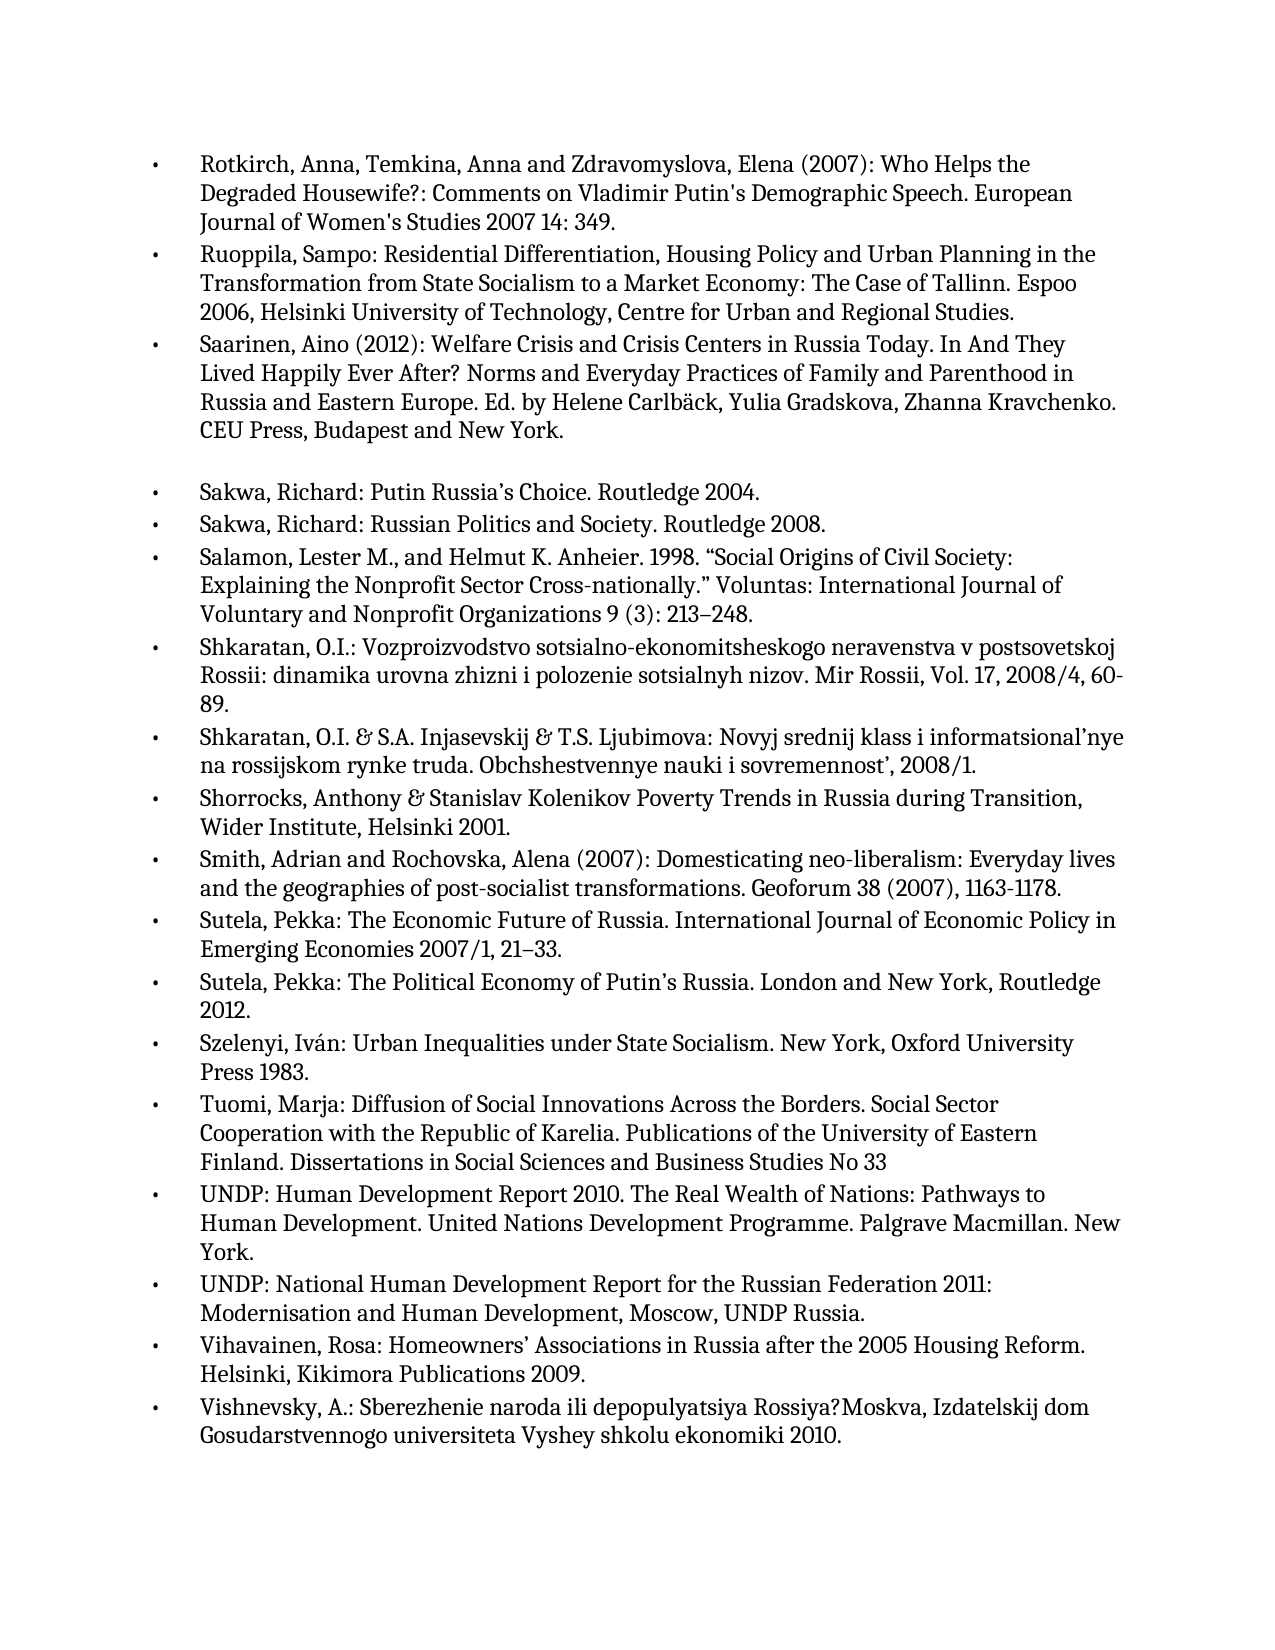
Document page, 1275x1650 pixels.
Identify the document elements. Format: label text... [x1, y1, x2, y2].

list Sutela, Pekka: The Economic Future of Russia. International Journal of Economic Policy in Emerging Economies 2007/1, 21–33. [150, 906, 1125, 964]
list Rotkirch, Anna, Temkina, Anna and Zdravomyslova, Elena (2007): Who Helps the Degraded Housewife?: Comments on Vladimir Putin's Demographic Speech. European Journal of Women's Studies 2007 14: 349. [150, 150, 1125, 236]
list Szelenyi, Iván: Urban Inequalities under State Socialism. New York, Oxford University Press 1983. [150, 1029, 1125, 1086]
list Shorrocks, Anthony & Stanislav Kolenikov Poverty Trends in Russia during Transition, Wider Institute, Helsinki 2001. [150, 784, 1125, 841]
list Sakwa, Richard: Putin Russia’s Choice. Routledge 2004. [150, 477, 1125, 506]
list Salamon, Lester M., and Helmut K. Anheier. 1998. “Social Origins of Civil Society: Explaining the Nonprofit Sector Cross-nationally.” Voluntas: International Journal of Voluntary and Nonprofit Organizations 9 (3): 213–248. [150, 542, 1125, 629]
list UNDP: National Human Development Report for the Russian Federation 2011: Modernisation and Human Development, Moscow, UNDP Russia. [150, 1270, 1125, 1327]
list Saarinen, Aino (2012): Welfare Crisis and Crisis Centers in Russia Today. In And They Lived Happily Ever After? Norms and Everyday Practices of Family and Parenthood in Russia and Eastern Europe. Ed. by Helene Carlbäck, Yulia Gradskova, Zhanna Kravchenko. CEU Press, Budapest and New York. [150, 330, 1125, 474]
list Shkaratan, O.I.: Vozproizvodstvo sotsialno-ekonomitsheskogo neravenstva v postsovetskoj Rossii: dinamika urovna zhizni i polozenie sotsialnyh nizov. Mir Rossii, Vol. 17, 2008/4, 60-89. [150, 632, 1125, 719]
list Vishnevsky, A.: Sberezhenie naroda ili depopulyatsiya Rossiya?Moskva, Izdatelskij dom Gosudarstvennogo universiteta Vyshey shkolu ekonomiki 2010. [150, 1392, 1125, 1450]
list Sakwa, Richard: Russian Politics and Society. Routledge 2008. [150, 510, 1125, 539]
list Vihavainen, Rosa: Homeowners’ Associations in Russia after the 2005 Housing Reform. Helsinki, Kikimora Publications 2009. [150, 1331, 1125, 1389]
list Smith, Adrian and Rochovska, Alena (2007): Domesticating neo-liberalism: Everyday lives and the geographies of post-socialist transformations. Geoforum 38 (2007), 1163-1178. [150, 845, 1125, 902]
list Shkaratan, O.I. & S.A. Injasevskij & T.S. Ljubimova: Novyj srednij klass i informatsional’nye na rossijskom rynke truda. Obchshestvennye nauki i sovremennost’, 2008/1. [150, 722, 1125, 780]
list Sutela, Pekka: The Political Economy of Putin’s Russia. London and New York, Routledge 2012. [150, 967, 1125, 1025]
list Ruoppila, Sampo: Residential Differentiation, Housing Policy and Urban Planning in the Transformation from State Socialism to a Market Economy: The Case of Tallinn. Espoo 2006, Helsinki University of Technology, Centre for Urban and Regional Studies. [150, 240, 1125, 326]
